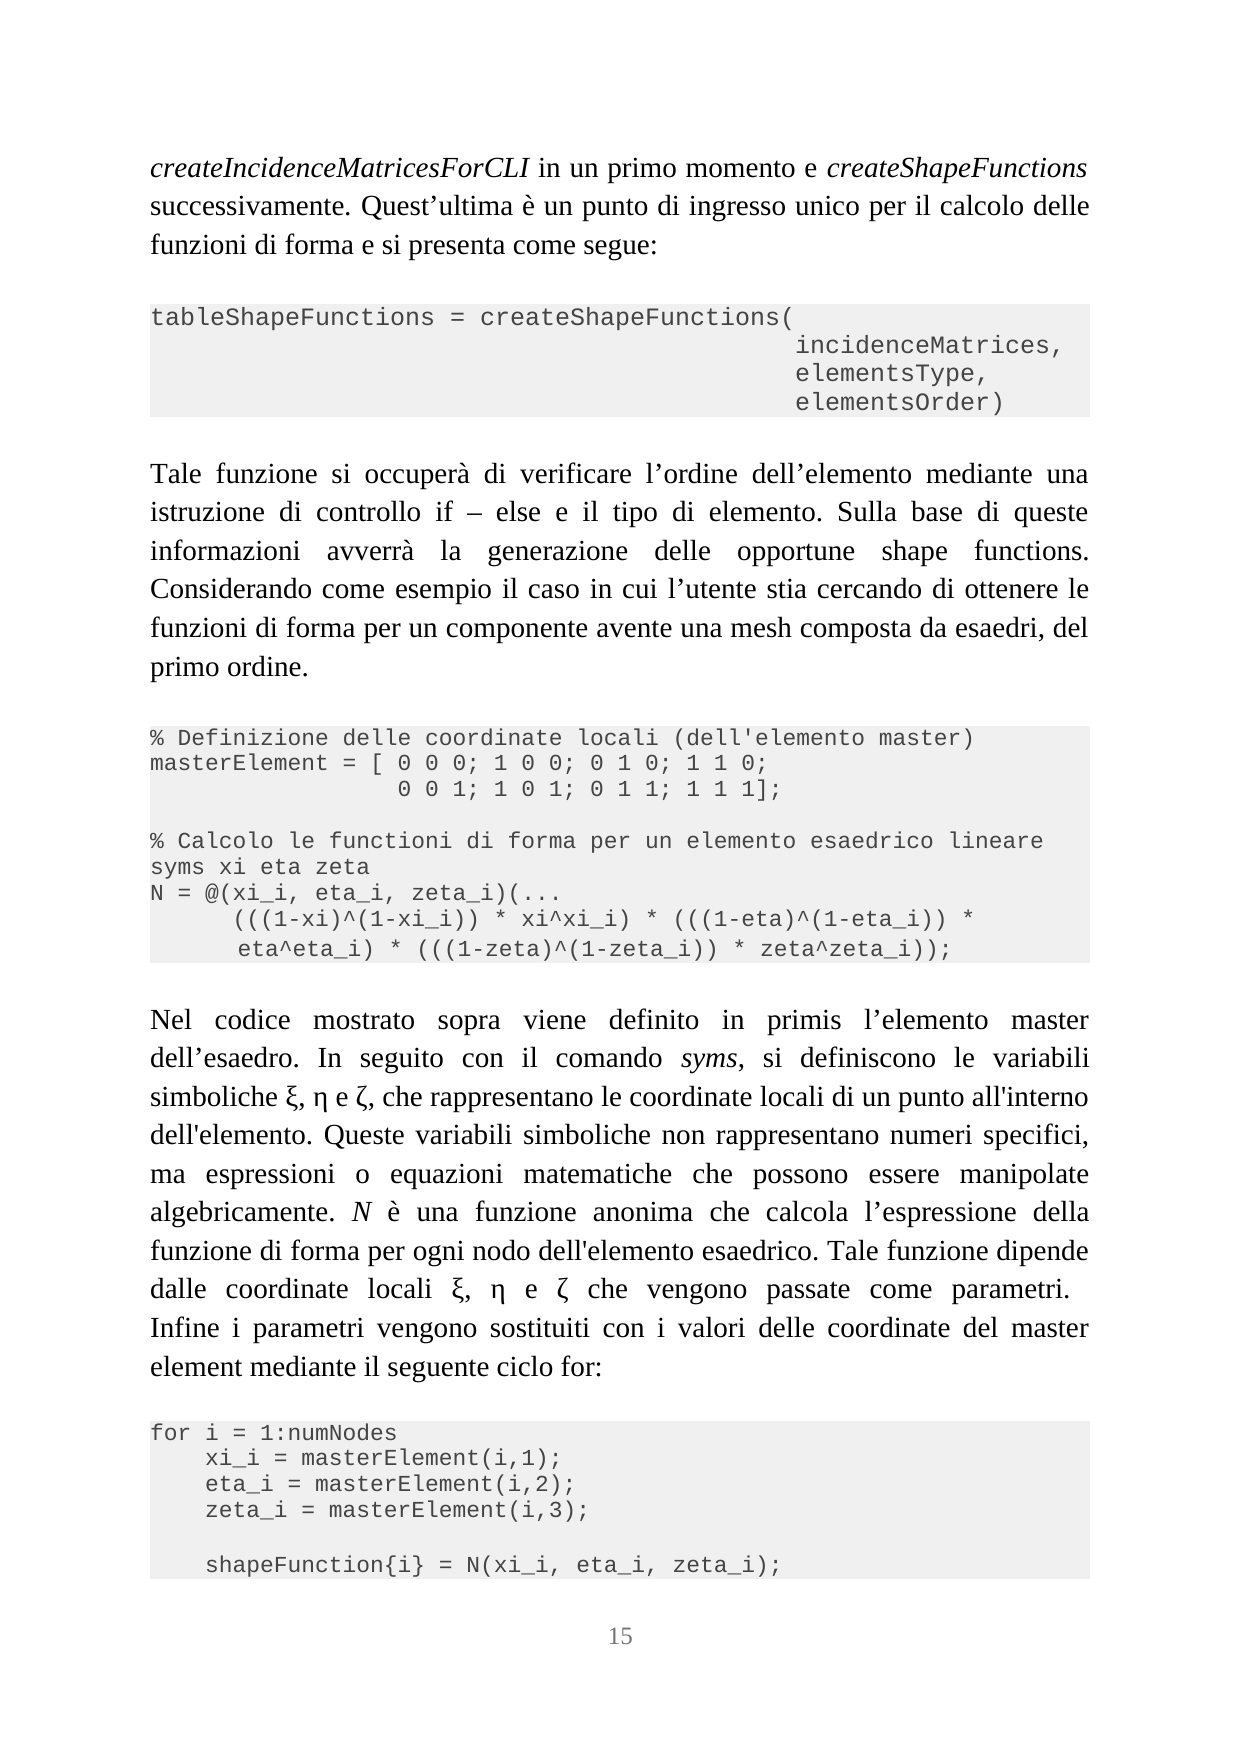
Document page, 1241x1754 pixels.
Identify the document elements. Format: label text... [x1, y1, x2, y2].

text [150, 150, 1090, 261]
text % Definizione delle coordinate locali (dell'elemento master) [150, 726, 1090, 752]
text Tale funzione si occuperà di verificare l’ordine dell’elemento mediante una istruzione di controllo if – else e il tipo di elemento. Sulla base di queste informazioni avverrà la generazione delle opportune shape functions. Considerando come esempio il caso in cui l’utente stia cercando di ottenere le funzioni di forma per un componente avente una mesh composta da esaedri, del primo ordine. [150, 417, 1090, 682]
text tableShapeFunctions = createShapeFunctions( [150, 304, 1090, 332]
text eta_i = masterElement(i,2); [150, 1473, 1090, 1499]
text N = @(xi_i, eta_i, zeta_i)(... [150, 881, 1090, 907]
text elementsOrder) [150, 389, 1090, 417]
text syms xi eta zeta [150, 856, 1090, 881]
text (((1-xi)^(1-xi_i)) * xi^xi_i) * (((1-eta)^(1-eta_i)) * eta^eta_i) * (((1-zeta)^(1-zeta_i)) * zeta^zeta_i)); [150, 907, 1090, 963]
text shapeFunction{i} = N(xi_i, eta_i, zeta_i); [150, 1553, 1090, 1579]
text 0 0 1; 1 0 1; 0 1 1; 1 1 1]; [150, 778, 1090, 804]
text zeta_i = masterElement(i,3); [150, 1499, 1090, 1524]
text % Calcolo le functioni di forma per un elemento esaedrico lineare [150, 829, 1090, 856]
text elementsType, [150, 361, 1090, 389]
text incidenceMatrices, [150, 332, 1090, 361]
text Nel codice mostrato sopra viene definito in primis l’elemento master dell’esaedro. In seguito con il comando syms, si definiscono le variabili simboliche ξ, η e ζ, che rappresentano le coordinate locali di un punto all'interno dell'elemento. Queste variabili simboliche non rappresentano numeri specifici, ma espressioni o equazioni matematiche che possono essere manipolate algebricamente. N è una funzione anonima che calcola l’espressione della funzione di forma per ogni nodo dell'elemento esaedrico. Tale funzione dipende dalle coordinate locali ξ, η e ζ che vengono passate come parametri. Infine i parametri vengono sostituiti con i valori delle coordinate del master element mediante il seguente ciclo for: [150, 1002, 1090, 1382]
text masterElement = [ 0 0 0; 1 0 0; 0 1 0; 1 1 0; [150, 752, 1090, 778]
text for i = 1:numNodes [150, 1421, 1090, 1447]
text xi_i = masterElement(i,1); [150, 1447, 1090, 1473]
